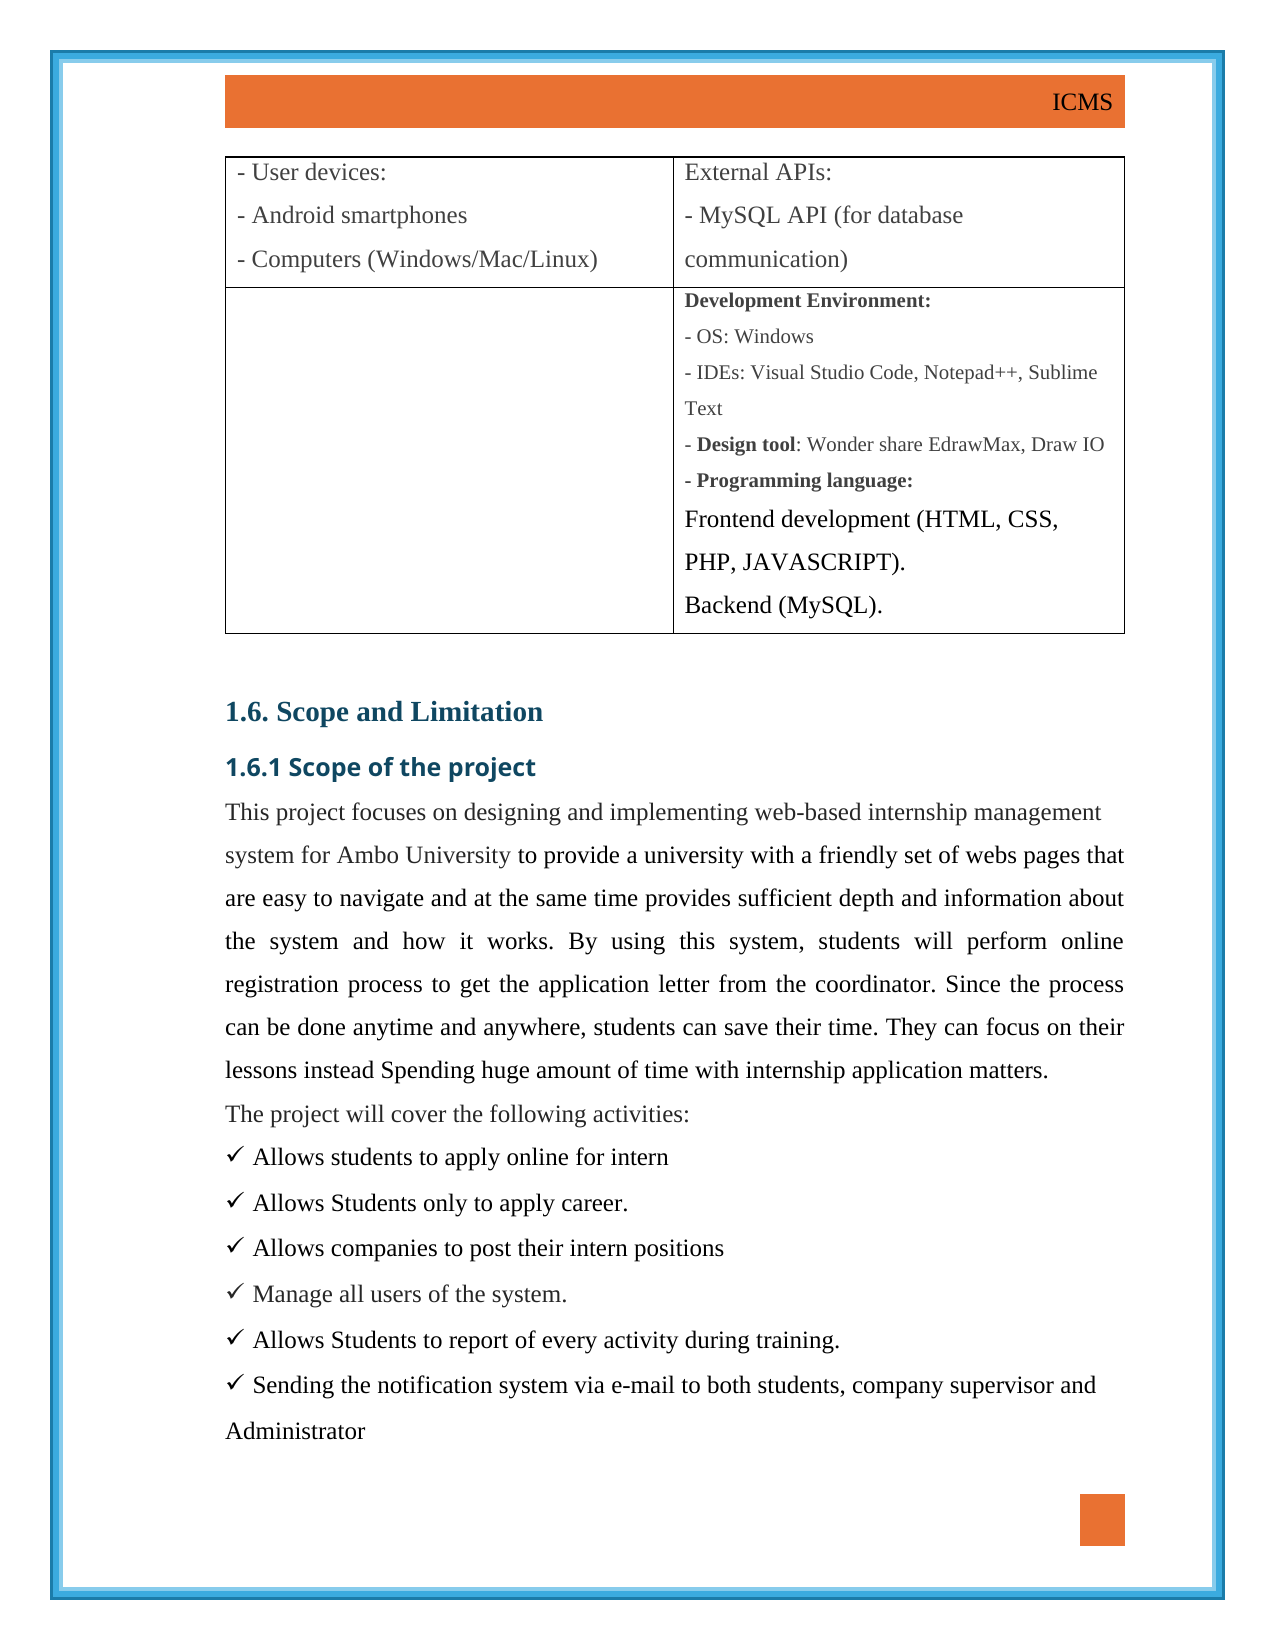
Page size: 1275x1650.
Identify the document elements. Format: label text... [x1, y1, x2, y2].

text Sending the notification system via e-mail to both students, company supervisor and [225, 1371, 1125, 1399]
text This project focuses on designing and implementing web-based internship management [225, 797, 1125, 826]
text system for Ambo University to provide a university with a friendly set of webs pages that are easy to navigate and at the same time provides sufficient depth and information about the system and how it works. By using this system, students will perform online registration process to get the application letter from the coordinator. Since the process can be done anytime and anywhere, students can save their time. They can focus on their lessons instead Spending huge amount of time with internship application matters. [225, 840, 1125, 1084]
table_cell External APIs: - MySQL API (for database communication) [674, 158, 1124, 287]
text Allows Students only to apply career. [225, 1188, 1125, 1216]
text Manage all users of the system. [225, 1279, 1125, 1308]
table_cell Development Environment: - OS: Windows - IDEs: Visual Studio Code, Notepad++, Sublime Text - Design tool: Wonder share EdrawMax, Draw IO - Programming language: Frontend development (HTML, CSS, PHP, JAVASCRIPT). Backend (MySQL). [674, 288, 1124, 633]
text The project will cover the following activities: [225, 1099, 1125, 1127]
subtitle 1.6. Scope and Limitation [225, 694, 1125, 728]
table_cell - User devices: - Android smartphones - Computers (Windows/Mac/Linux) [226, 158, 673, 287]
table_cell [226, 288, 673, 633]
text Allows students to apply online for intern [225, 1142, 1125, 1171]
text Allows Students to report of every activity during training. [225, 1325, 1125, 1353]
text Administrator [225, 1416, 1125, 1445]
text Allows companies to post their intern positions [225, 1233, 1125, 1262]
subtitle 1.6.1 Scope of the project [225, 749, 1125, 783]
